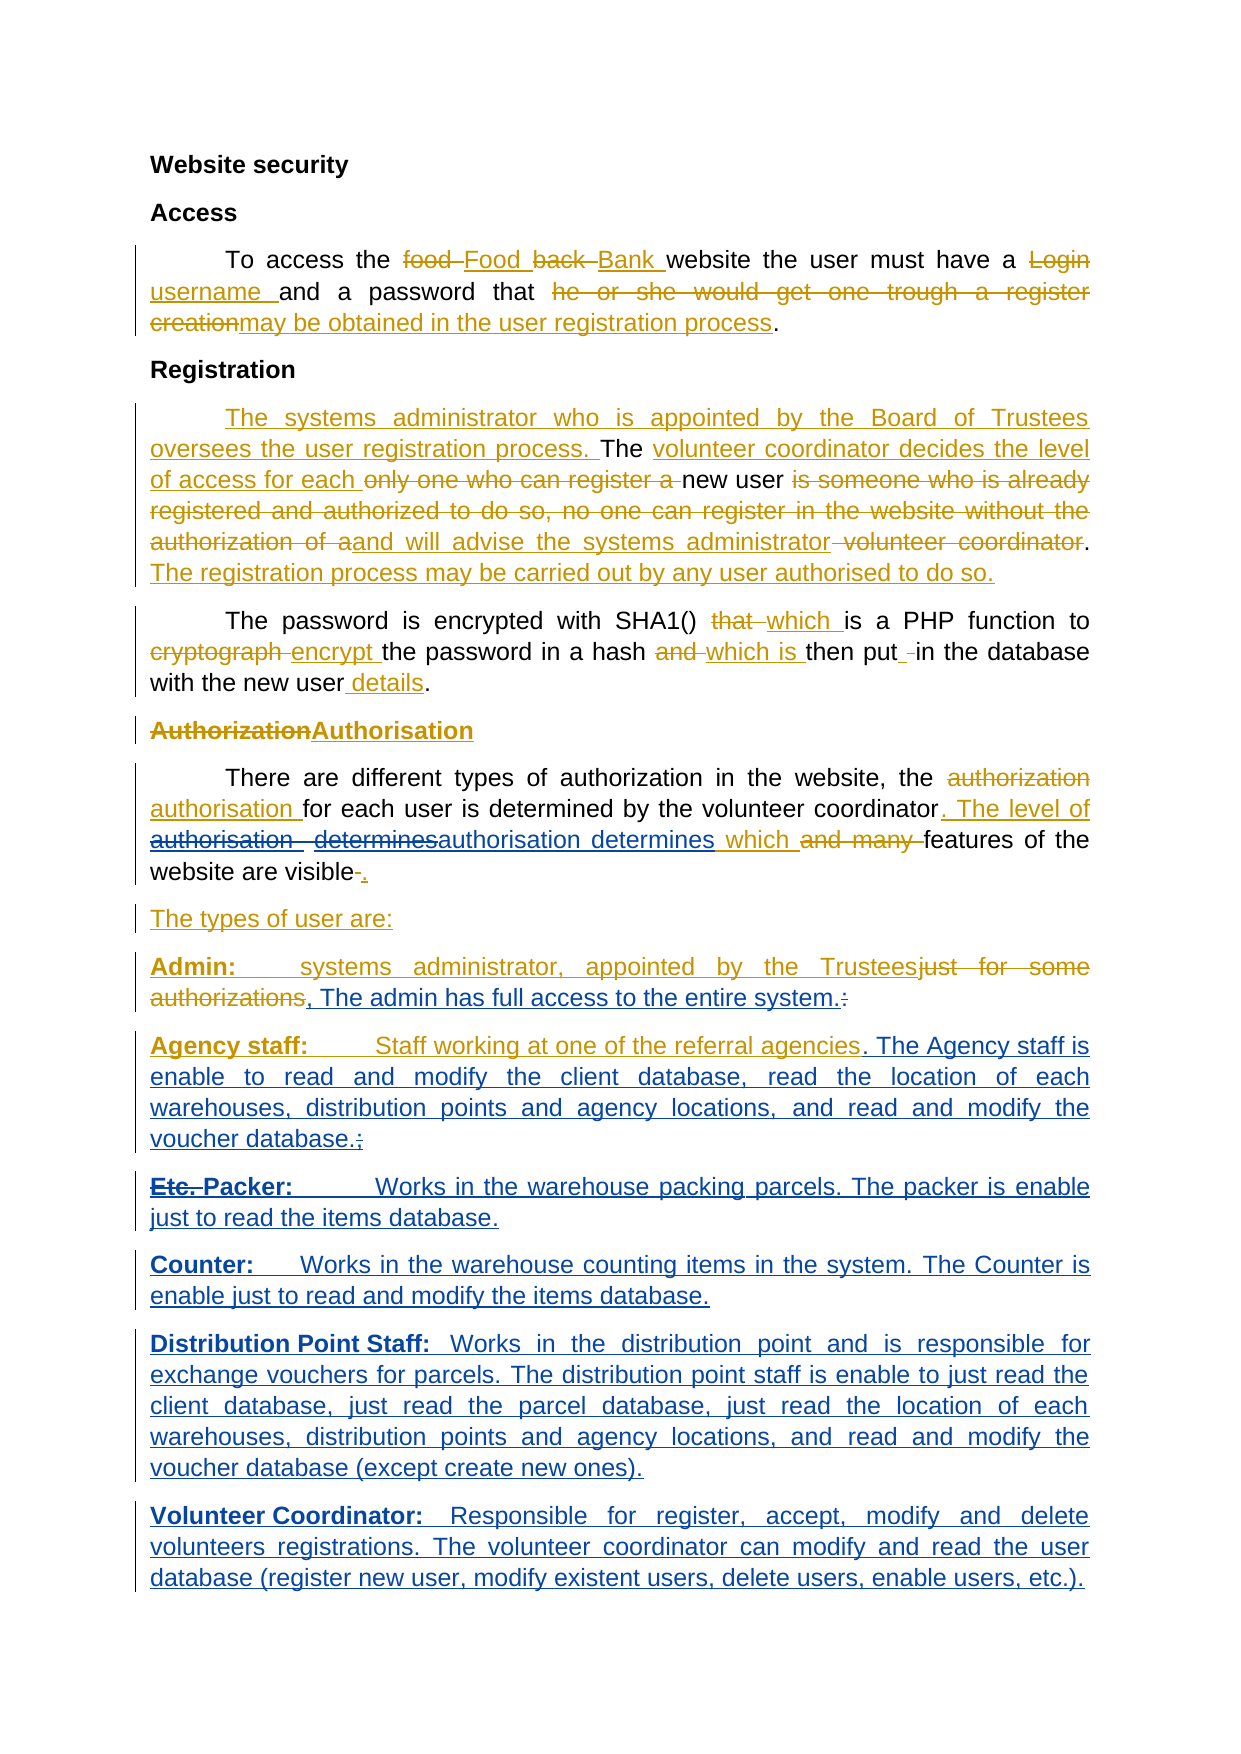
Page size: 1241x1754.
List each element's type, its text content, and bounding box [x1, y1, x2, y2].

text Access [150, 198, 1090, 226]
text To access the website the user must have a and a password that . [150, 245, 1090, 336]
text Website security [150, 150, 1090, 179]
text There are different types of authorization in the website, the for each user is determined by the volunteer coordinatorfeatures of the website are visible [150, 763, 1090, 885]
text The new user . [150, 513, 1090, 587]
text The new user . [150, 403, 1090, 512]
text The password is encrypted with SHA1() is a PHP function to the password in a hash then putin the database with the new user. [150, 606, 1090, 697]
text Registration [150, 355, 1090, 384]
